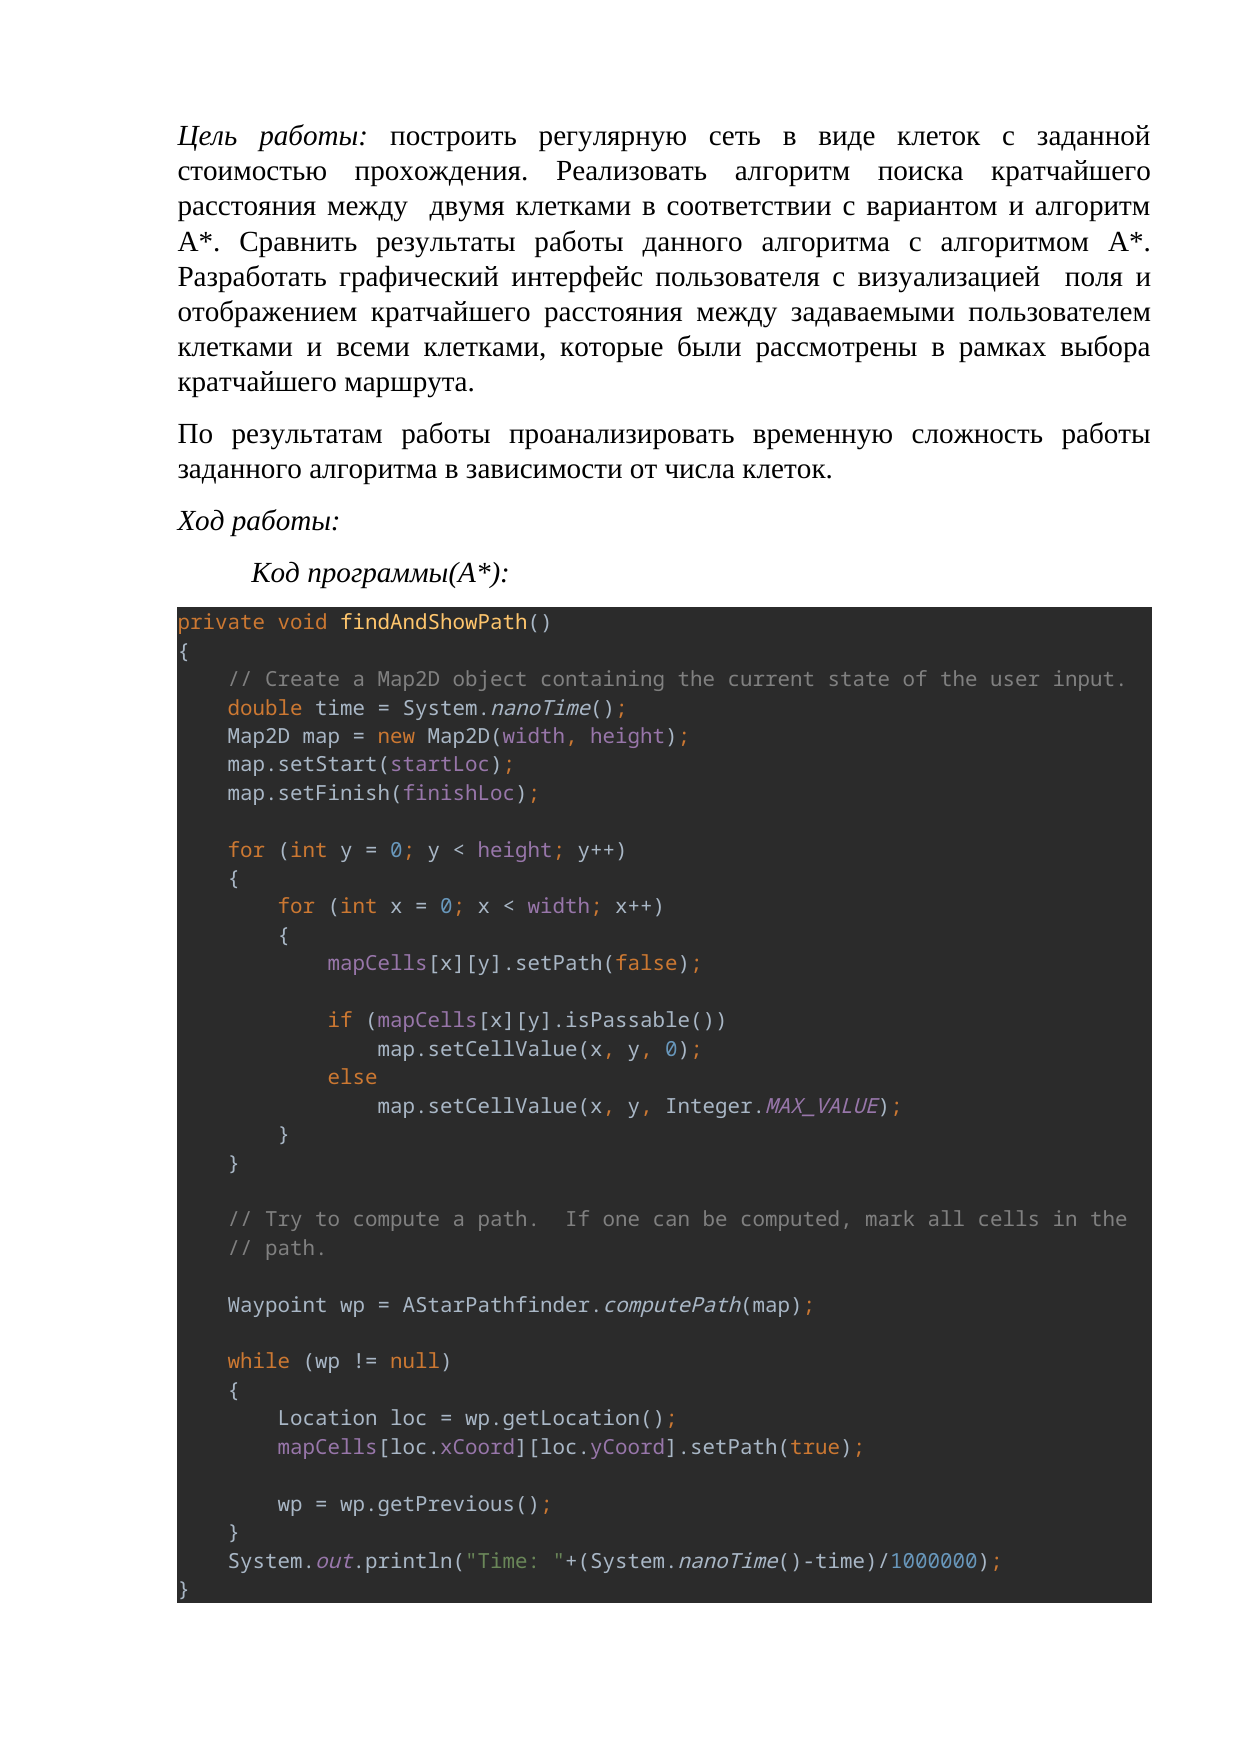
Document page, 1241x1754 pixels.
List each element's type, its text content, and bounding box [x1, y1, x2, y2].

text Код программы(А*): [177, 555, 1152, 589]
text По результатам работы проанализировать временную сложность работы заданного алгоритма в зависимости от числа клеток. [177, 416, 1152, 485]
text Цель работы: построить регулярную сеть в виде клеток с заданной стоимостью прохождения. Реализовать алгоритм поиска кратчайшего расстояния между двумя клетками в соответствии с вариантом и алгоритм А*. Сравнить результаты работы данного алгоритма с алгоритмом А*. Разработать графический интерфейс пользователя с визуализацией поля и отображением кратчайшего расстояния между задаваемыми пользователем клетками и всеми клетками, которые были рассмотрены в рамках выбора кратчайшего маршрута. [177, 118, 1152, 398]
text private void findAndShowPath() { // Create a Map2D object containing the current state of the user input. double time = System.nanoTime(); Map2D map = new Map2D(width, height); map.setStart(startLoc); map.setFinish(finishLoc); for (int y = 0; y < height; y++) { for (int x = 0; x < width; x++) { mapCells[x][y].setPath(false); if (mapCells[x][y].isPassable()) map.setCellValue(x, y, 0); else map.setCellValue(x, y, Integer.MAX_VALUE); } } // Try to compute a path. If one can be computed, mark all cells in the // path. Waypoint wp = AStarPathfinder.computePath(map); while (wp != null) { Location loc = wp.getLocation(); mapCells[loc.xCoord][loc.yCoord].setPath(true); wp = wp.getPrevious(); } System.out.println("Time: "+(System.nanoTime()-time)/1000000); } [177, 607, 1152, 1603]
text Ход работы: [177, 503, 1152, 537]
